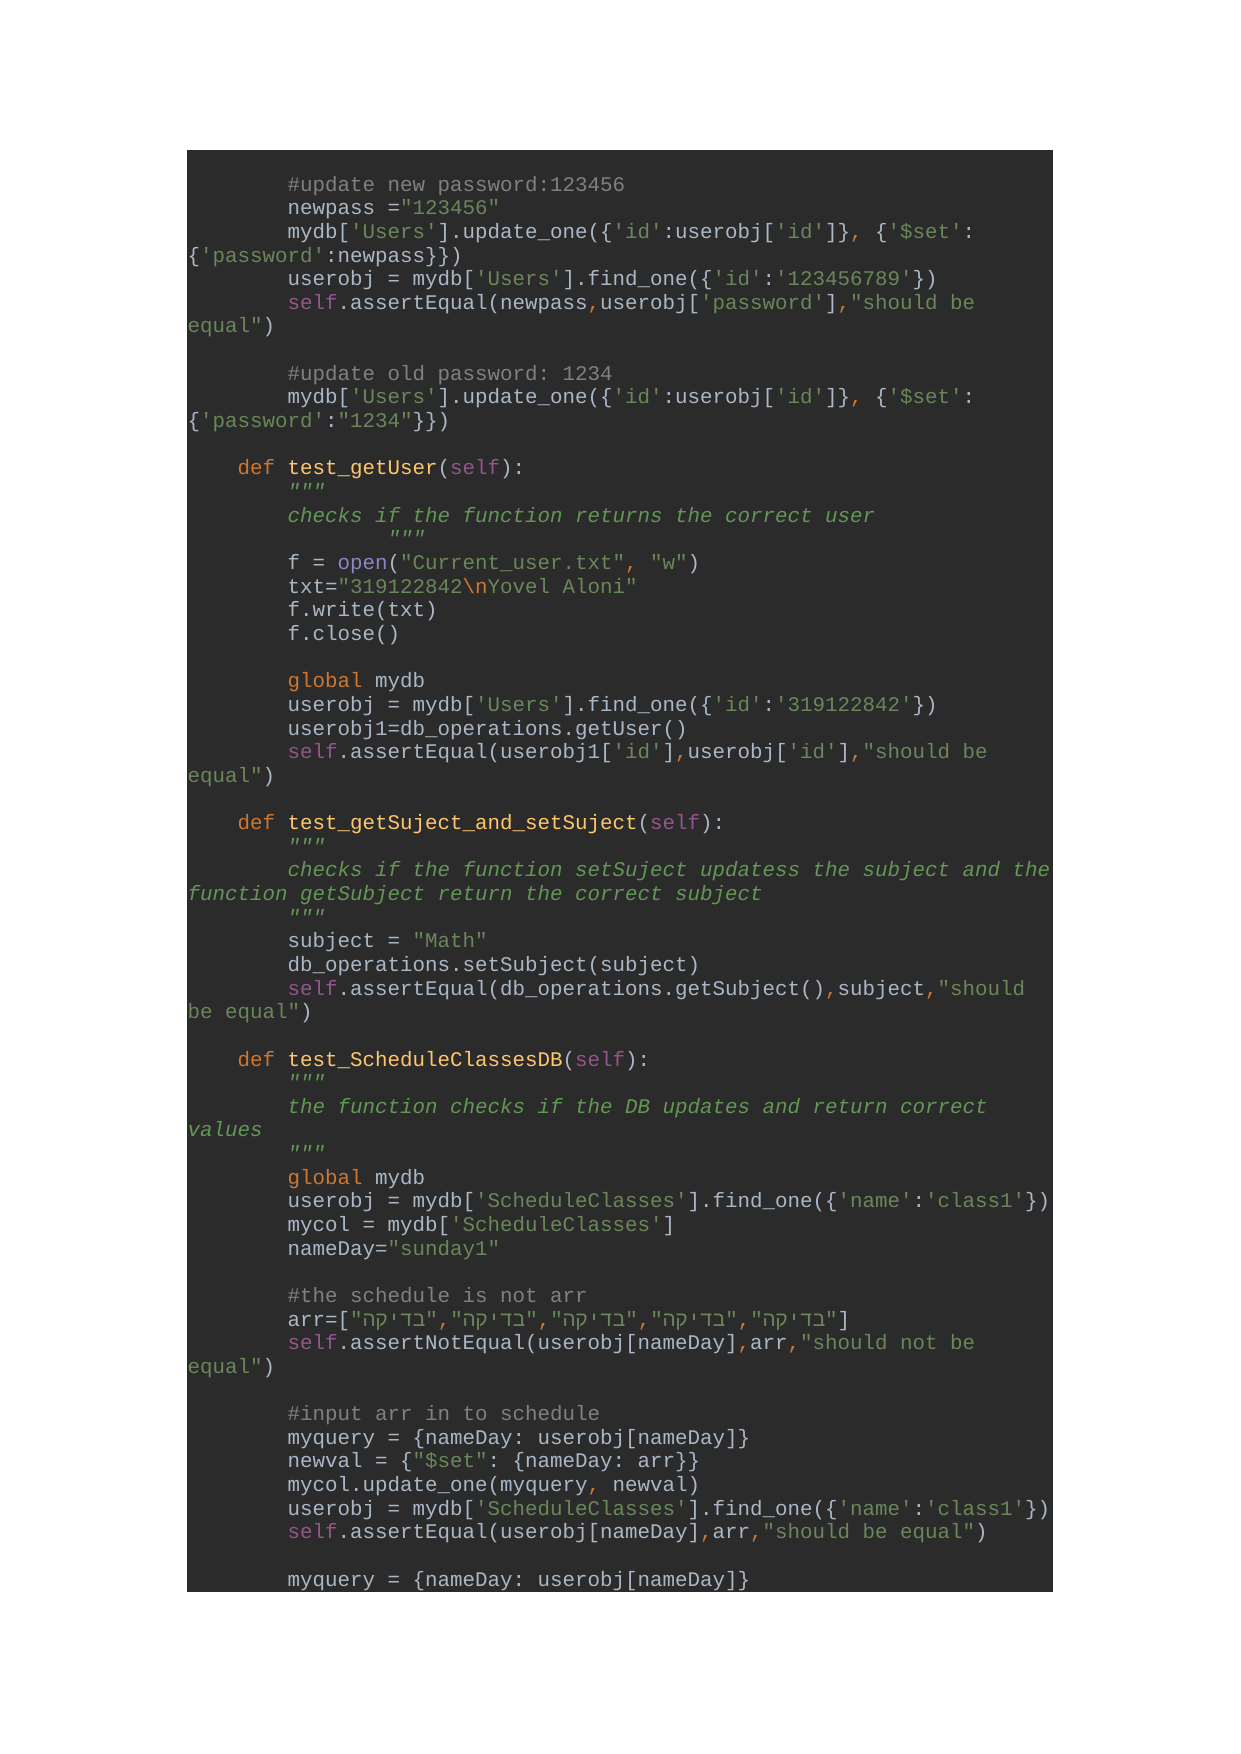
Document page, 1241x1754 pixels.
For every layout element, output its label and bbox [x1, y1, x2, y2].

text [187, 150, 1053, 1592]
